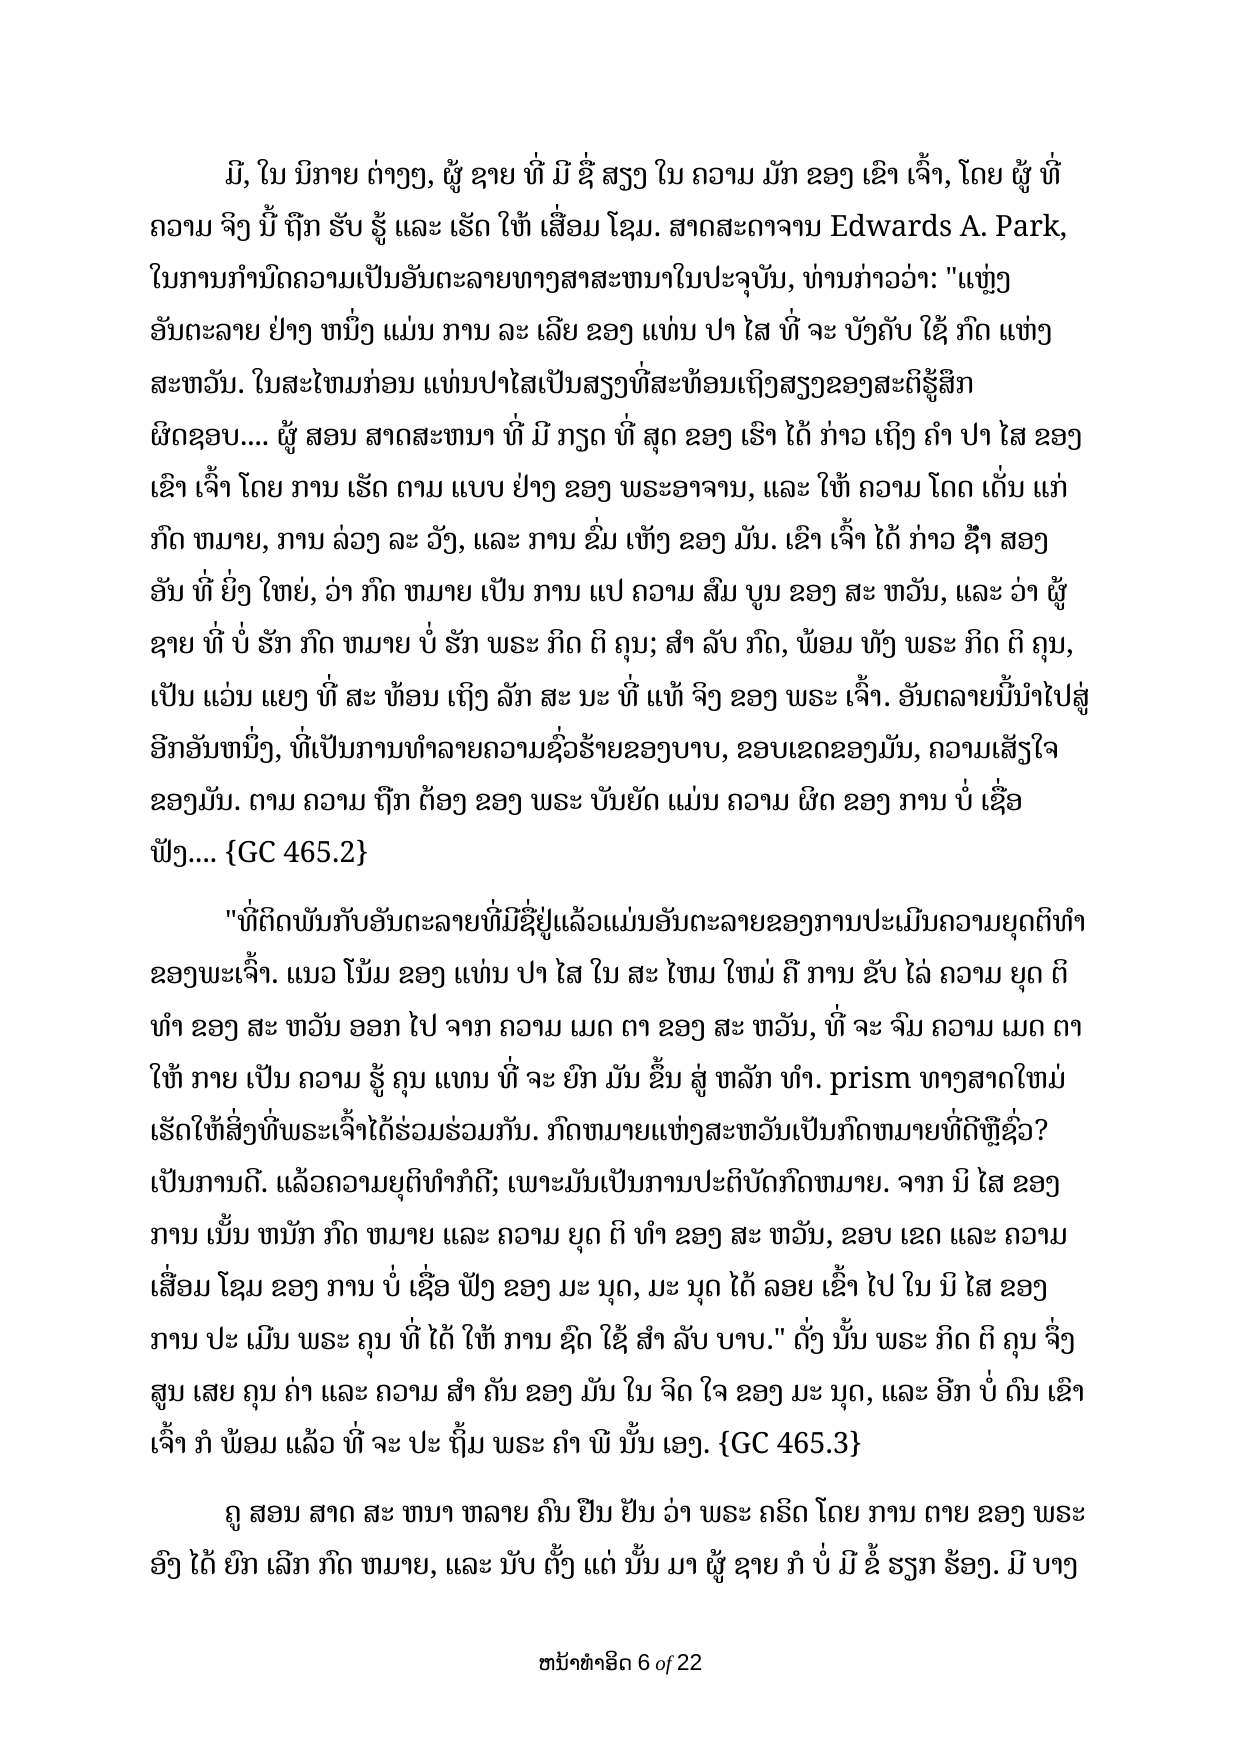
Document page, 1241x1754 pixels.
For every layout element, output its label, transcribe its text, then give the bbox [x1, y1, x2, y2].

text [150, 1488, 1090, 1588]
text "ທີ່ຕິດພັນກັບອັນຕະລາຍທີ່ມີຊື່ຢູ່ແລ້ວແມ່ນອັນຕະລາຍຂອງການປະເມີນຄວາມຍຸດຕິທໍາຂອງພະເຈົ້າ. ແນວ ໂນ້ມ ຂອງ ແທ່ນ ປາ ໄສ ໃນ ສະ ໄຫມ ໃຫມ່ ຄື ການ ຂັບ ໄລ່ ຄວາມ ຍຸດ ຕິ ທໍາ ຂອງ ສະ ຫວັນ ອອກ ໄປ ຈາກ ຄວາມ ເມດ ຕາ ຂອງ ສະ ຫວັນ, ທີ່ ຈະ ຈົມ ຄວາມ ເມດ ຕາ ໃຫ້ ກາຍ ເປັນ ຄວາມ ຮູ້ ຄຸນ ແທນ ທີ່ ຈະ ຍົກ ມັນ ຂຶ້ນ ສູ່ ຫລັກ ທໍາ. prism ທາງສາດໃຫມ່ເຮັດໃຫ້ສິ່ງທີ່ພຣະເຈົ້າໄດ້ຮ່ວມຮ່ວມກັນ. ກົດຫມາຍແຫ່ງສະຫວັນເປັນກົດຫມາຍທີ່ດີຫຼືຊົ່ວ? ເປັນການດີ. ແລ້ວຄວາມຍຸຕິທໍາກໍດີ; ເພາະມັນເປັນການປະຕິບັດກົດຫມາຍ. ຈາກ ນິ ໄສ ຂອງ ການ ເນັ້ນ ຫນັກ ກົດ ຫມາຍ ແລະ ຄວາມ ຍຸດ ຕິ ທໍາ ຂອງ ສະ ຫວັນ, ຂອບ ເຂດ ແລະ ຄວາມ ເສື່ອມ ໂຊມ ຂອງ ການ ບໍ່ ເຊື່ອ ຟັງ ຂອງ ມະ ນຸດ, ມະ ນຸດ ໄດ້ ລອຍ ເຂົ້າ ໄປ ໃນ ນິ ໄສ ຂອງ ການ ປະ ເມີນ ພຣະ ຄຸນ ທີ່ ໄດ້ ໃຫ້ ການ ຊົດ ໃຊ້ ສໍາ ລັບ ບາບ." ດັ່ງ ນັ້ນ ພຣະ ກິດ ຕິ ຄຸນ ຈຶ່ງ ສູນ ເສຍ ຄຸນ ຄ່າ ແລະ ຄວາມ ສໍາ ຄັນ ຂອງ ມັນ ໃນ ຈິດ ໃຈ ຂອງ ມະ ນຸດ, ແລະ ອີກ ບໍ່ ດົນ ເຂົາ ເຈົ້າ ກໍ ພ້ອມ ແລ້ວ ທີ່ ຈະ ປະ ຖິ້ມ ພຣະ ຄໍາ ພີ ນັ້ນ ເອງ. {GC 465.3} [150, 897, 1090, 1467]
text ມີ, ໃນ ນິກາຍ ຕ່າງໆ, ຜູ້ ຊາຍ ທີ່ ມີ ຊື່ ສຽງ ໃນ ຄວາມ ມັກ ຂອງ ເຂົາ ເຈົ້າ, ໂດຍ ຜູ້ ທີ່ ຄວາມ ຈິງ ນີ້ ຖືກ ຮັບ ຮູ້ ແລະ ເຮັດ ໃຫ້ ເສື່ອມ ໂຊມ. ສາດສະດາຈານ Edwards A. Park, ໃນການກໍານົດຄວາມເປັນອັນຕະລາຍທາງສາສະຫນາໃນປະຈຸບັນ, ທ່ານກ່າວວ່າ: "ແຫຼ່ງ ອັນຕະລາຍ ຢ່າງ ຫນຶ່ງ ແມ່ນ ການ ລະ ເລີຍ ຂອງ ແທ່ນ ປາ ໄສ ທີ່ ຈະ ບັງຄັບ ໃຊ້ ກົດ ແຫ່ງ ສະຫວັນ. ໃນສະໄຫມກ່ອນ ແທ່ນປາໄສເປັນສຽງທີ່ສະທ້ອນເຖິງສຽງຂອງສະຕິຮູ້ສຶກຜິດຊອບ.... ຜູ້ ສອນ ສາດສະຫນາ ທີ່ ມີ ກຽດ ທີ່ ສຸດ ຂອງ ເຮົາ ໄດ້ ກ່າວ ເຖິງ ຄໍາ ປາ ໄສ ຂອງ ເຂົາ ເຈົ້າ ໂດຍ ການ ເຮັດ ຕາມ ແບບ ຢ່າງ ຂອງ ພຣະອາຈານ, ແລະ ໃຫ້ ຄວາມ ໂດດ ເດັ່ນ ແກ່ ກົດ ຫມາຍ, ການ ລ່ວງ ລະ ວັງ, ແລະ ການ ຂົ່ມ ເຫັງ ຂອງ ມັນ. ເຂົາ ເຈົ້າ ໄດ້ ກ່າວ ຊ້ໍາ ສອງ ອັນ ທີ່ ຍິ່ງ ໃຫຍ່, ວ່າ ກົດ ຫມາຍ ເປັນ ການ ແປ ຄວາມ ສົມ ບູນ ຂອງ ສະ ຫວັນ, ແລະ ວ່າ ຜູ້ ຊາຍ ທີ່ ບໍ່ ຮັກ ກົດ ຫມາຍ ບໍ່ ຮັກ ພຣະ ກິດ ຕິ ຄຸນ; ສໍາ ລັບ ກົດ, ພ້ອມ ທັງ ພຣະ ກິດ ຕິ ຄຸນ, ເປັນ ແວ່ນ ແຍງ ທີ່ ສະ ທ້ອນ ເຖິງ ລັກ ສະ ນະ ທີ່ ແທ້ ຈິງ ຂອງ ພຣະ ເຈົ້າ. ອັນຕລາຍນີ້ນໍາໄປສູ່ອີກອັນຫນຶ່ງ, ທີ່ເປັນການທໍາລາຍຄວາມຊົ່ວຮ້າຍຂອງບາບ, ຂອບເຂດຂອງມັນ, ຄວາມເສັຽໃຈຂອງມັນ. ຕາມ ຄວາມ ຖືກ ຕ້ອງ ຂອງ ພຣະ ບັນຍັດ ແມ່ນ ຄວາມ ຜິດ ຂອງ ການ ບໍ່ ເຊື່ອ ຟັງ.... {GC 465.2} [150, 150, 1090, 877]
